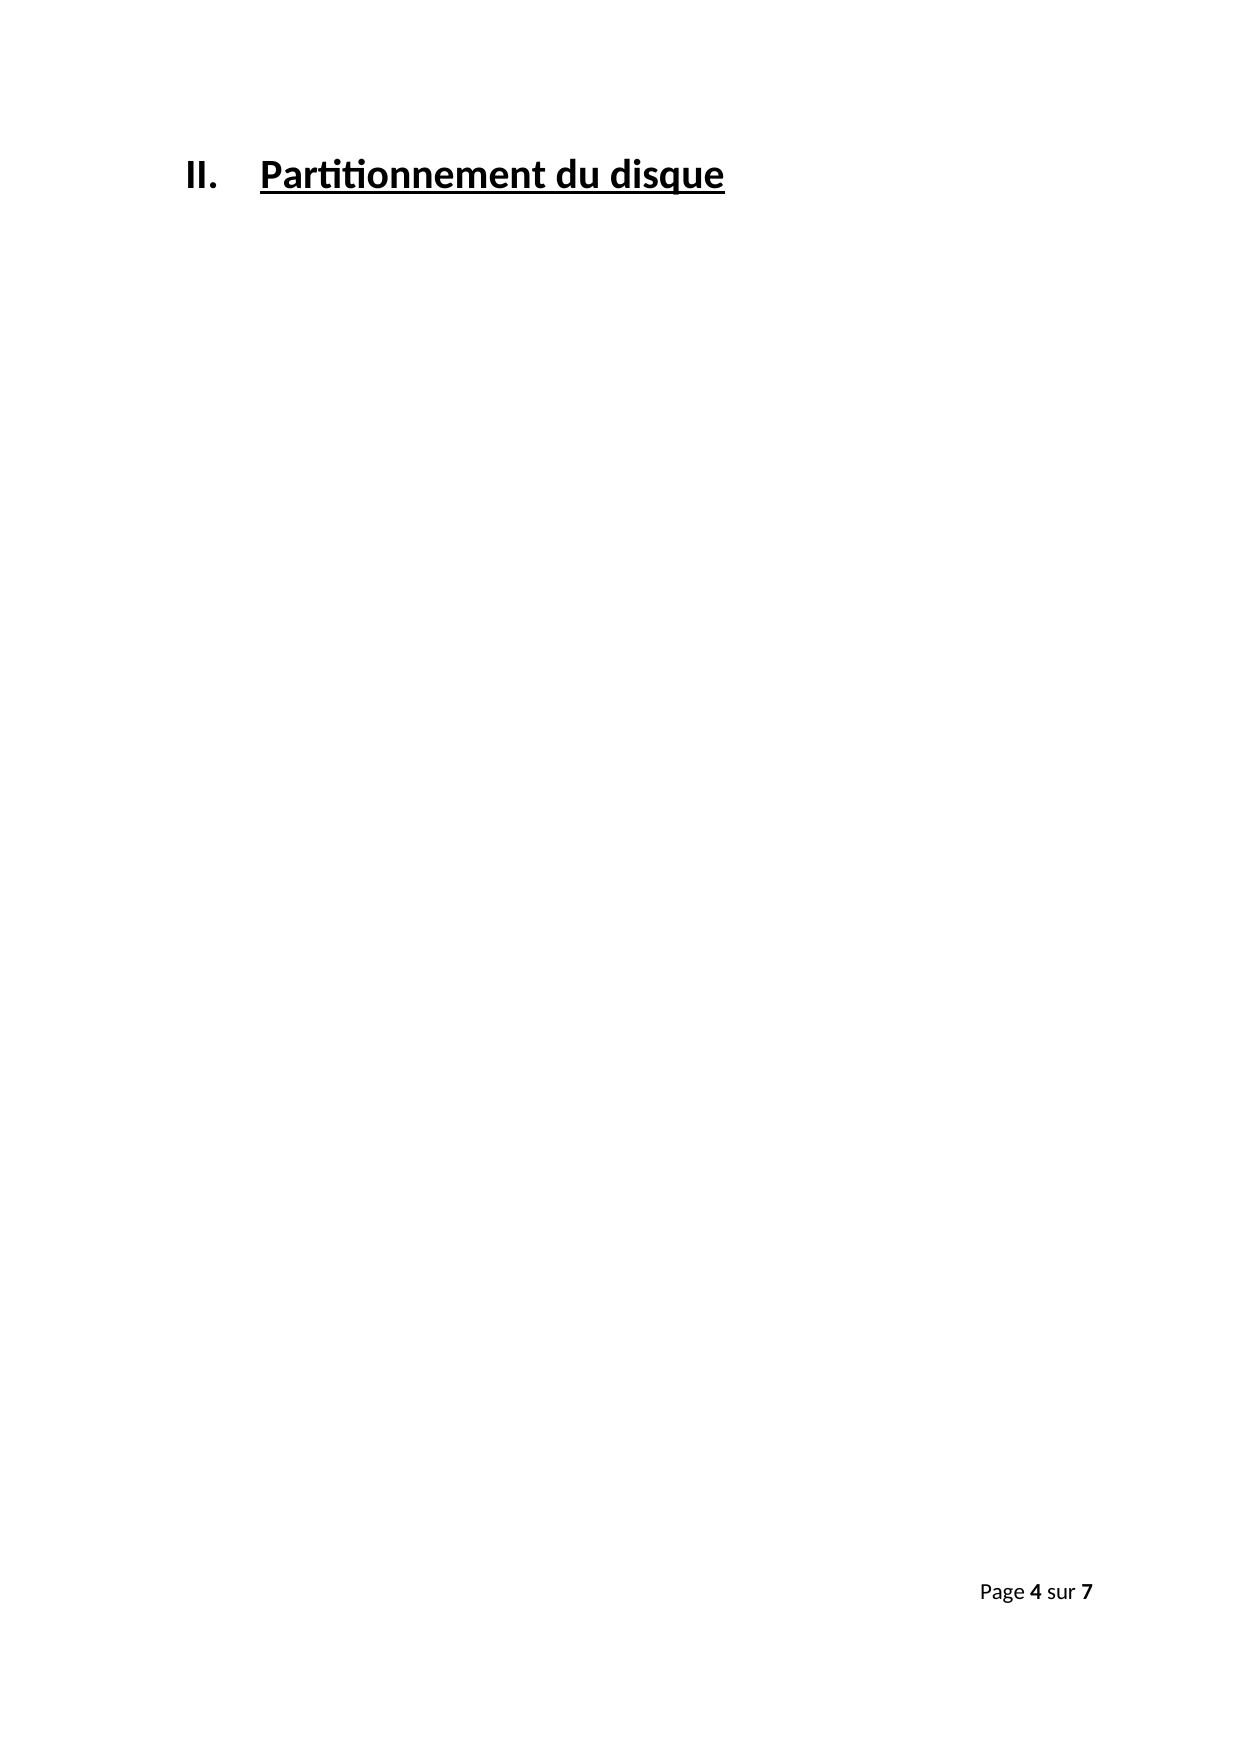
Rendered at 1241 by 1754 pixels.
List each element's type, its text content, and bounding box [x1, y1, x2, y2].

list Partitionnement du disque [185, 148, 1093, 198]
